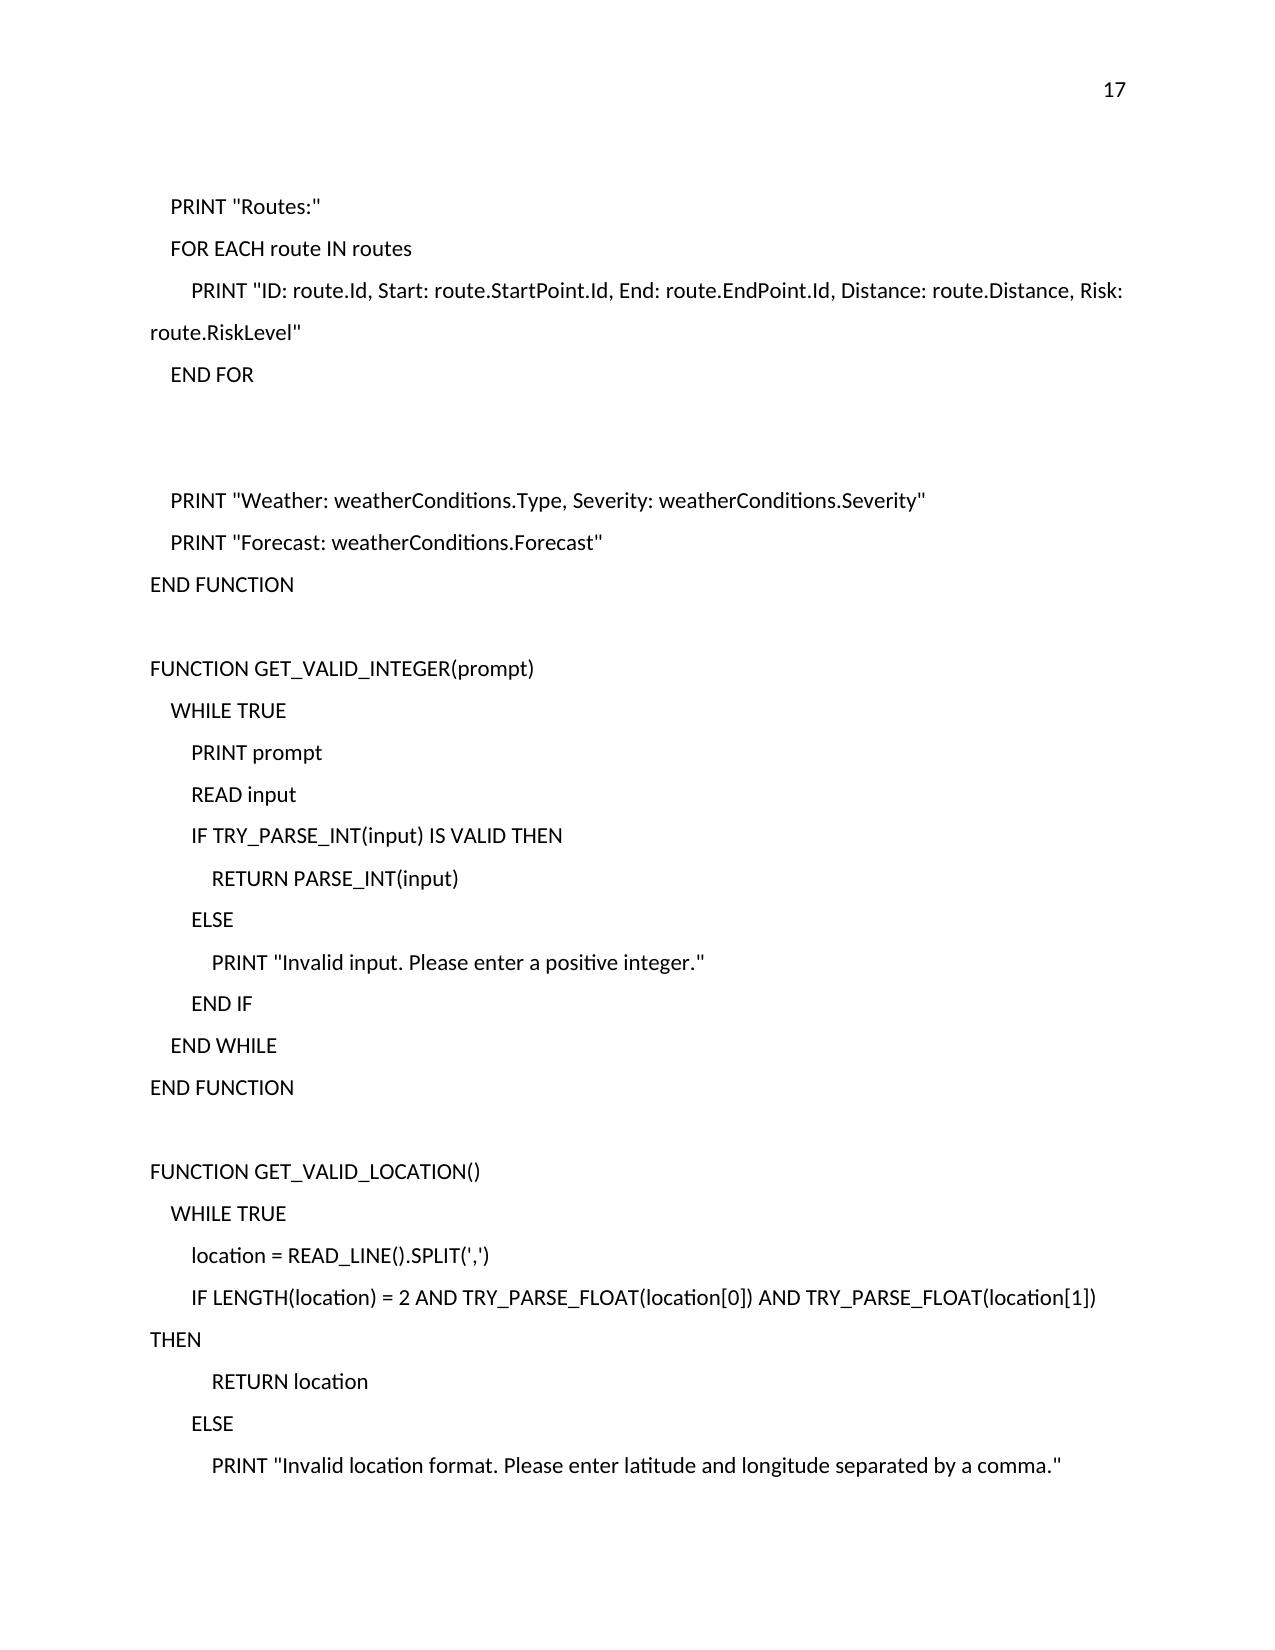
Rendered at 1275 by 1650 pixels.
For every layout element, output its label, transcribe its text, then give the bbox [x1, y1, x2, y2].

text END WHILE [150, 1032, 1125, 1059]
text FUNCTION GET_VALID_INTEGER(prompt) [150, 654, 1125, 682]
text IF LENGTH(location) = 2 AND TRY_PARSE_FLOAT(location[0]) AND TRY_PARSE_FLOAT(location[1]) THEN [150, 1283, 1125, 1353]
text PRINT "Invalid input. Please enter a positive integer." [150, 948, 1125, 976]
text END FUNCTION [150, 1073, 1125, 1102]
text END IF [150, 989, 1125, 1018]
text RETURN PARSE_INT(input) [150, 864, 1125, 892]
text location = READ_LINE().SPLIT(',') [150, 1241, 1125, 1269]
text WHILE TRUE [150, 696, 1125, 724]
text FUNCTION GET_VALID_LOCATION() [150, 1157, 1125, 1186]
text END FOR [150, 360, 1125, 388]
text END FUNCTION [150, 570, 1125, 598]
text RETURN location [150, 1367, 1125, 1395]
text WHILE TRUE [150, 1199, 1125, 1227]
text PRINT "Forecast: weatherConditions.Forecast" [150, 528, 1125, 556]
text PRINT "ID: route.Id, Start: route.StartPoint.Id, End: route.EndPoint.Id, Distance: route.Distance, Risk: route.RiskLevel" [150, 276, 1125, 346]
text PRINT "Routes:" [150, 192, 1125, 220]
text PRINT prompt [150, 738, 1125, 766]
text READ input [150, 780, 1125, 808]
text PRINT "Weather: weatherConditions.Type, Severity: weatherConditions.Severity" [150, 486, 1125, 514]
text PRINT "Invalid location format. Please enter latitude and longitude separated by a comma." [150, 1451, 1125, 1479]
text FOR EACH route IN routes [150, 234, 1125, 262]
text ELSE [150, 1409, 1125, 1437]
text ELSE [150, 906, 1125, 934]
text IF TRY_PARSE_INT(input) IS VALID THEN [150, 822, 1125, 850]
